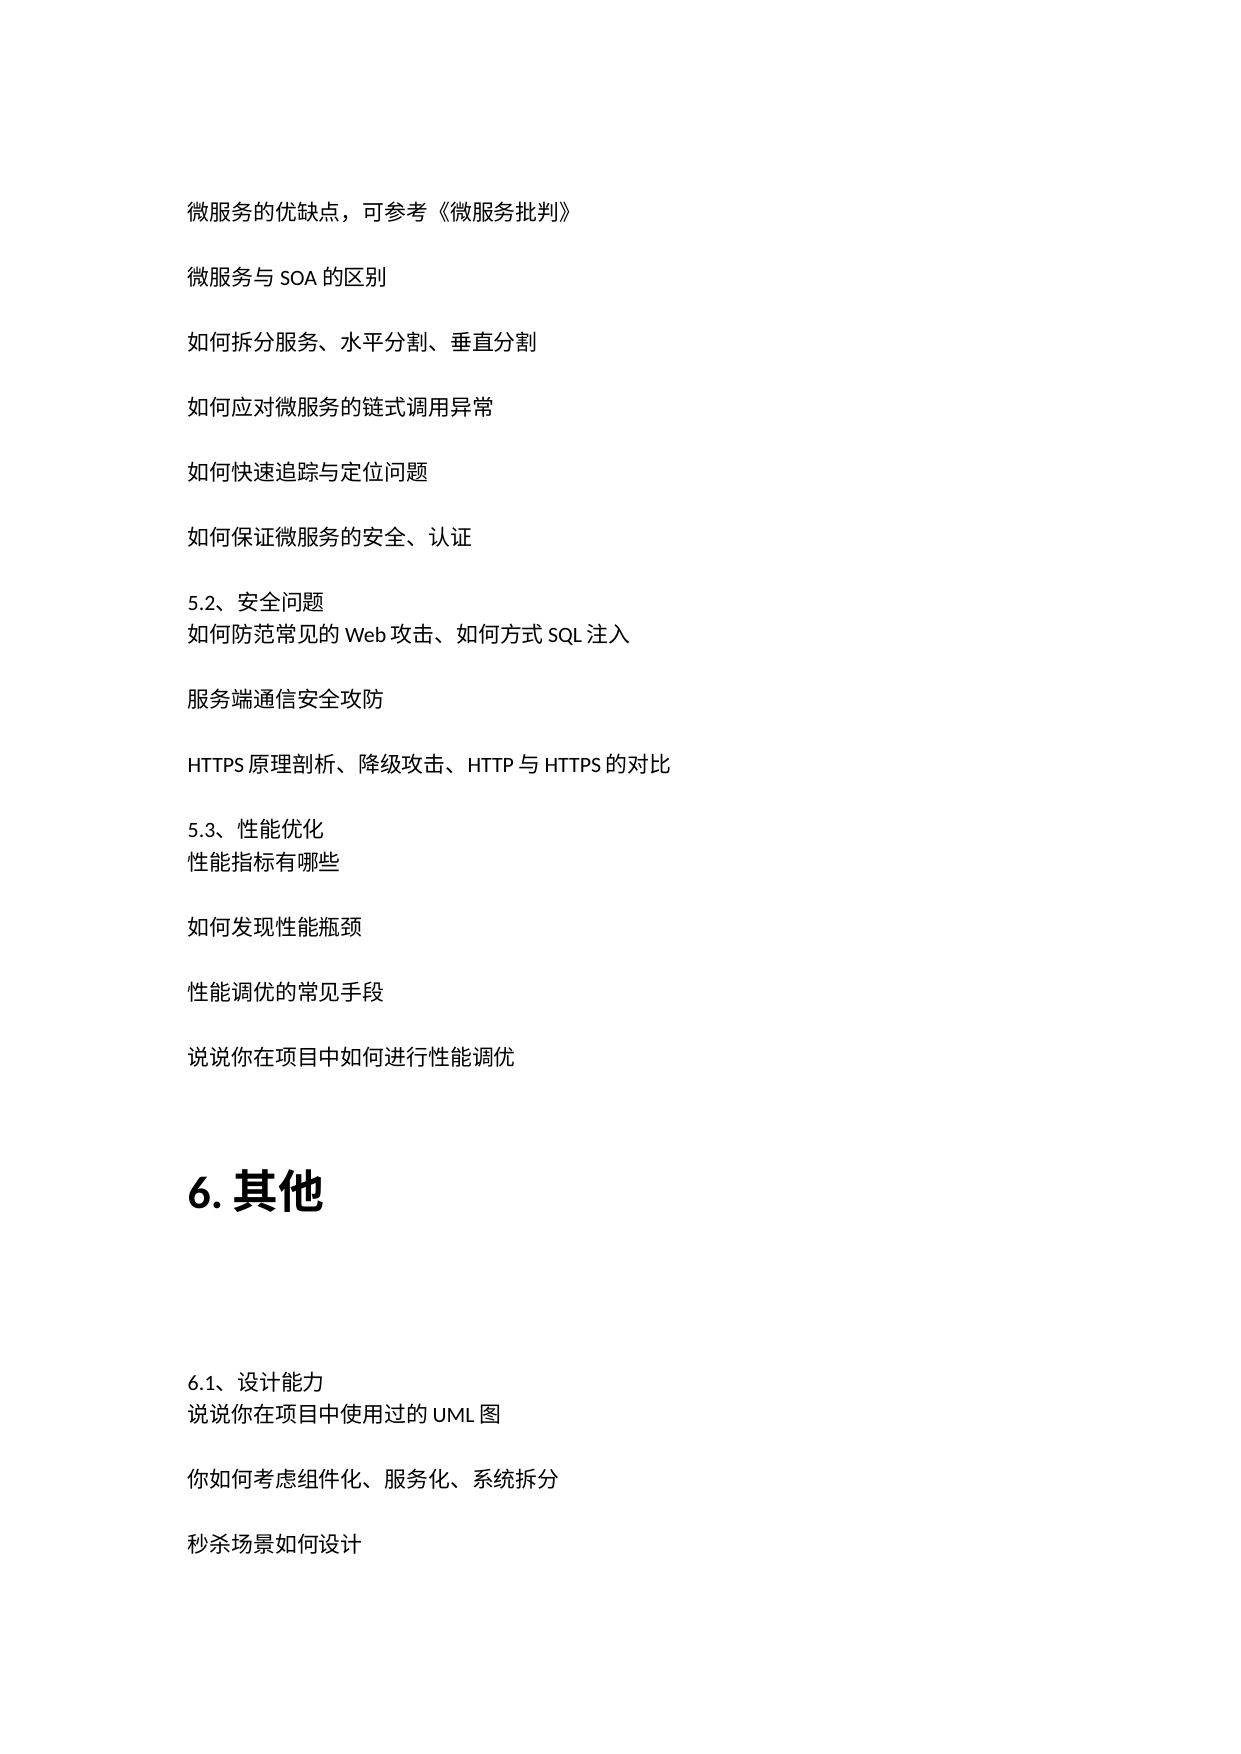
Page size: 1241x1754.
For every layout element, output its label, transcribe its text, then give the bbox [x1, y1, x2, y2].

text 6.1、设计能力 [187, 1364, 1053, 1397]
text 你如何考虑组件化、服务化、系统拆分 [187, 1462, 1053, 1494]
text HTTPS原理剖析、降级攻击、HTTP与HTTPS的对比 [187, 747, 1053, 779]
subtitle 其他 [187, 1140, 1053, 1237]
text 秒杀场景如何设计 [187, 1527, 1053, 1559]
text 如何拆分服务、水平分割、垂直分割 [187, 324, 1053, 357]
text 说说你在项目中如何进行性能调优 [187, 1039, 1053, 1072]
text 如何防范常见的Web攻击、如何方式SQL注入 [187, 617, 1053, 649]
text 性能指标有哪些 [187, 844, 1053, 877]
text 说说你在项目中使用过的UML图 [187, 1397, 1053, 1429]
text 如何保证微服务的安全、认证 [187, 519, 1053, 552]
text 如何发现性能瓶颈 [187, 909, 1053, 942]
text 微服务与 SOA 的区别 [187, 259, 1053, 292]
text 5.2、安全问题 [187, 584, 1053, 617]
text 5.3、性能优化 [187, 812, 1053, 844]
text 微服务的优缺点，可参考《微服务批判》 [187, 194, 1053, 227]
text 服务端通信安全攻防 [187, 682, 1053, 714]
text 如何快速追踪与定位问题 [187, 454, 1053, 487]
text 如何应对微服务的链式调用异常 [187, 389, 1053, 422]
text 性能调优的常见手段 [187, 974, 1053, 1007]
